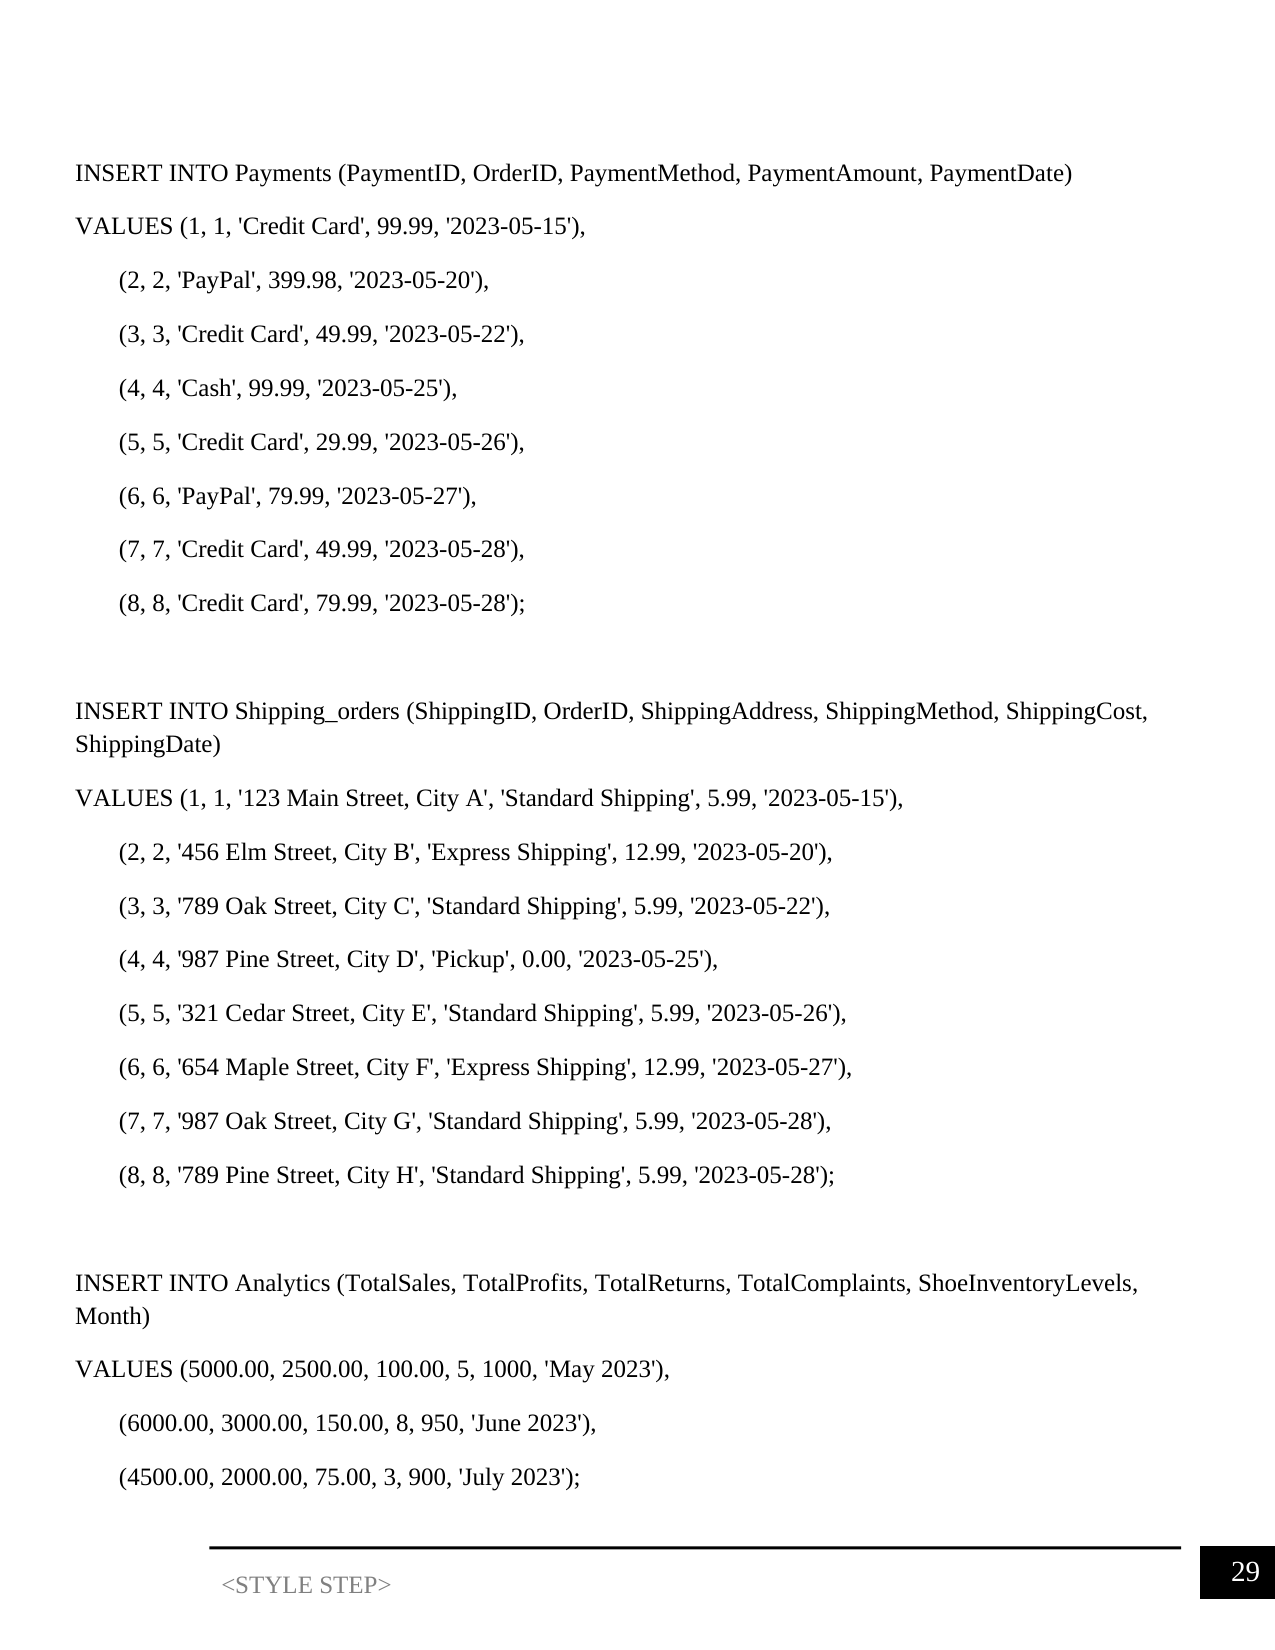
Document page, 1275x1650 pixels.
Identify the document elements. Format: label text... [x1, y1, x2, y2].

text (8, 8, '789 Pine Street, City H', 'Standard Shipping', 5.99, '2023-05-28'); [75, 1160, 1200, 1189]
text (5, 5, '321 Cedar Street, City E', 'Standard Shipping', 5.99, '2023-05-26'), [75, 998, 1200, 1027]
text (6000.00, 3000.00, 150.00, 8, 950, 'June 2023'), [75, 1408, 1200, 1437]
text (7, 7, 'Credit Card', 49.99, '2023-05-28'), [75, 534, 1200, 563]
text INSERT INTO Shipping_orders (ShippingID, OrderID, ShippingAddress, ShippingMethod, ShippingCost, ShippingDate) [75, 696, 1200, 758]
text (4500.00, 2000.00, 75.00, 3, 900, 'July 2023'); [75, 1462, 1200, 1491]
text (2, 2, '456 Elm Street, City B', 'Express Shipping', 12.99, '2023-05-20'), [75, 837, 1200, 866]
text INSERT INTO Payments (PaymentID, OrderID, PaymentMethod, PaymentAmount, PaymentDate) [75, 158, 1200, 186]
text VALUES (1, 1, '123 Main Street, City A', 'Standard Shipping', 5.99, '2023-05-15'), [75, 783, 1200, 812]
text (7, 7, '987 Oak Street, City G', 'Standard Shipping', 5.99, '2023-05-28'), [75, 1106, 1200, 1135]
text (5, 5, 'Credit Card', 29.99, '2023-05-26'), [75, 427, 1200, 456]
text (4, 4, 'Cash', 99.99, '2023-05-25'), [75, 373, 1200, 402]
text (2, 2, 'PayPal', 399.98, '2023-05-20'), [75, 265, 1200, 294]
text (8, 8, 'Credit Card', 79.99, '2023-05-28'); [75, 588, 1200, 617]
text VALUES (1, 1, 'Credit Card', 99.99, '2023-05-15'), [75, 211, 1200, 240]
text (4, 4, '987 Pine Street, City D', 'Pickup', 0.00, '2023-05-25'), [75, 944, 1200, 973]
text INSERT INTO Analytics (TotalSales, TotalProfits, TotalReturns, TotalComplaints, ShoeInventoryLevels, Month) [75, 1268, 1200, 1329]
text (6, 6, 'PayPal', 79.99, '2023-05-27'), [75, 481, 1200, 509]
text (3, 3, '789 Oak Street, City C', 'Standard Shipping', 5.99, '2023-05-22'), [75, 891, 1200, 919]
text (6, 6, '654 Maple Street, City F', 'Express Shipping', 12.99, '2023-05-27'), [75, 1052, 1200, 1081]
text VALUES (5000.00, 2500.00, 100.00, 5, 1000, 'May 2023'), [75, 1354, 1200, 1383]
text (3, 3, 'Credit Card', 49.99, '2023-05-22'), [75, 319, 1200, 348]
